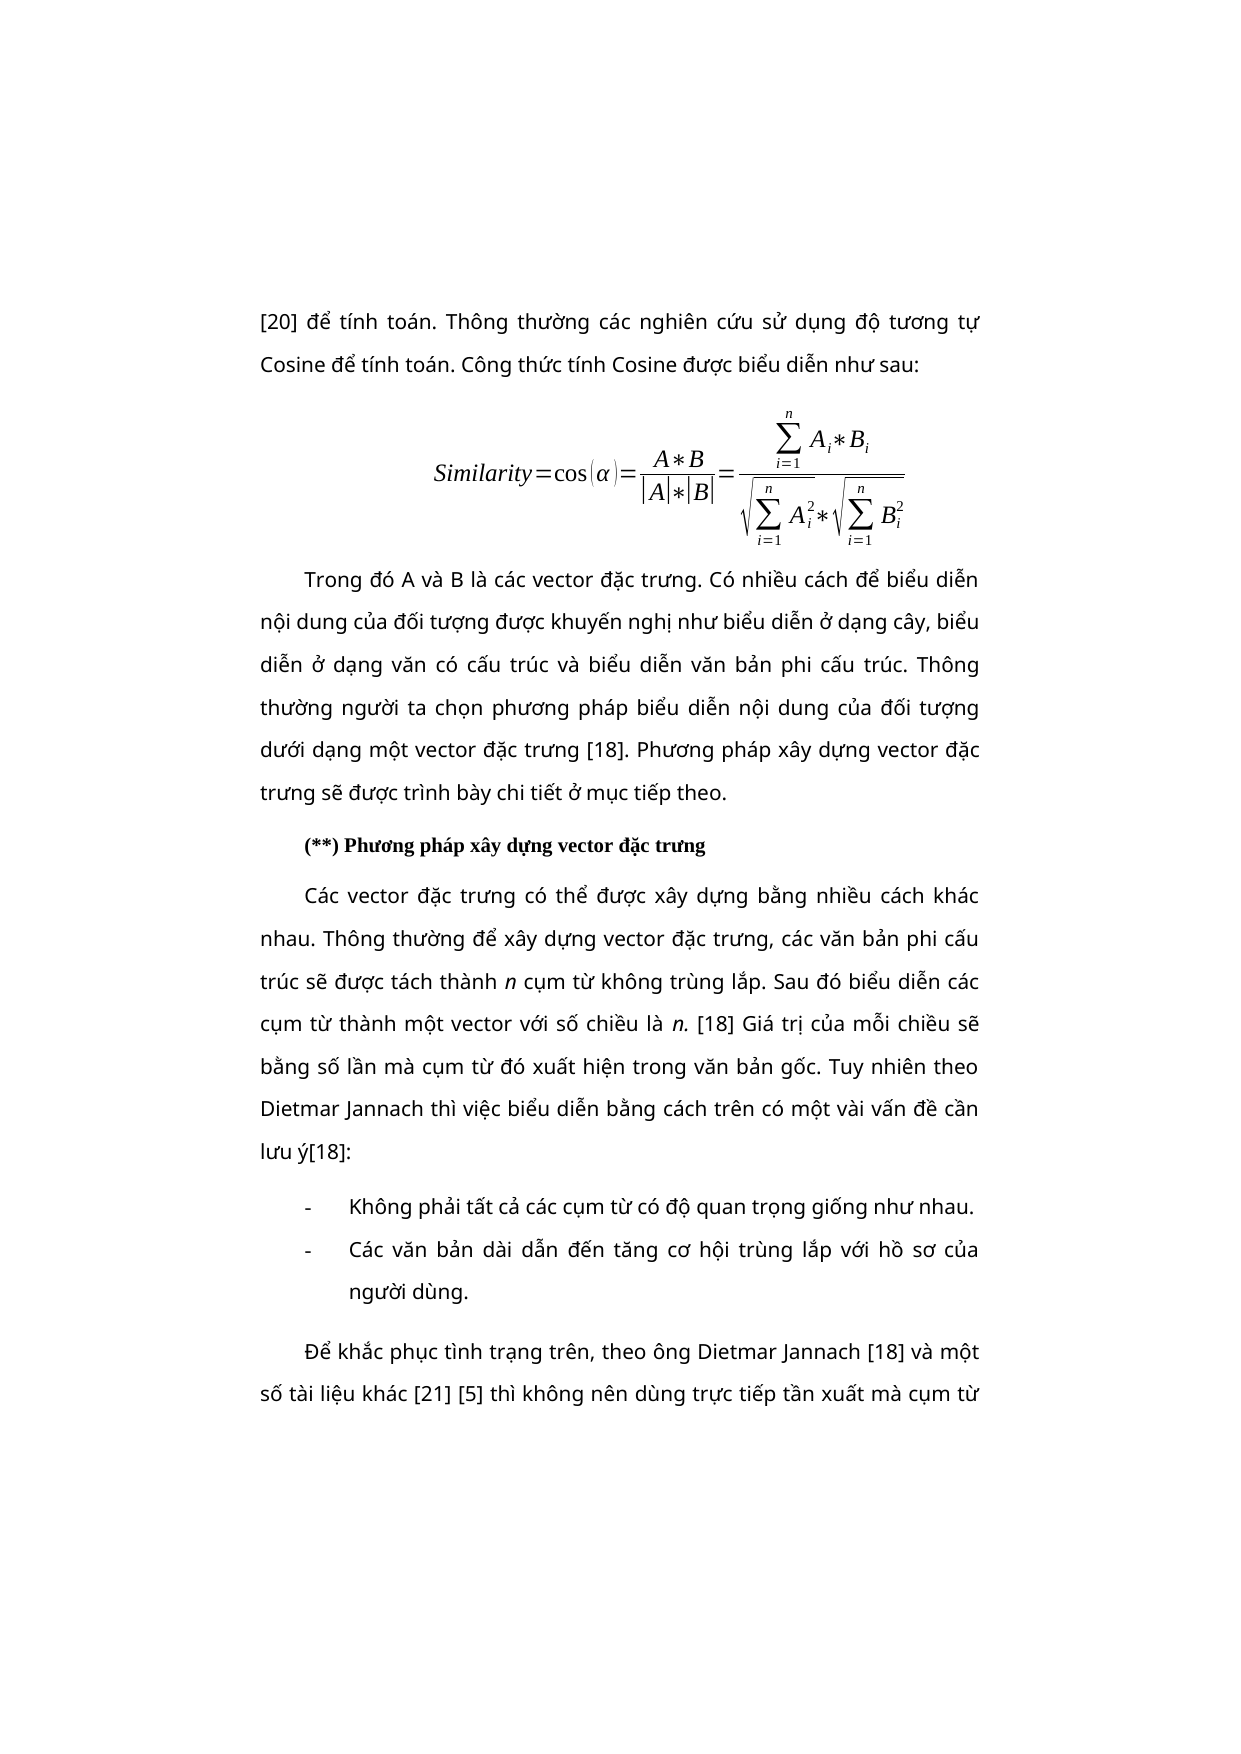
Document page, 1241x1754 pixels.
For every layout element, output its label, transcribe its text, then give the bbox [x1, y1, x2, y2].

text (**) Phương pháp xây dựng vector đặc trưng [260, 833, 980, 857]
list Không phải tất cả các cụm từ có độ quan trọng giống như nhau. [304, 1192, 980, 1221]
text Trong đó A và B là các vector đặc trưng. Có nhiều cách để biểu diễn nội dung của đối tượng được khuyến nghị như biểu diễn ở dạng cây, biểu diễn ở dạng văn có cấu trúc và biểu diễn văn bản phi cấu trúc. Thông thường người ta chọn phương pháp biểu diễn nội dung của đối tượng dưới dạng một vector đặc trưng [18]. Phương pháp xây dựng vector đặc trưng sẽ được trình bày chi tiết ở mục tiếp theo. [260, 565, 980, 806]
list Các văn bản dài dẫn đến tăng cơ hội trùng lắp với hồ sơ của người dùng. [304, 1235, 980, 1306]
text Các vector đặc trưng có thể được xây dựng bằng nhiều cách khác nhau. Thông thường để xây dựng vector đặc trưng, các văn bản phi cấu trúc sẽ được tách thành n cụm từ không trùng lắp. Sau đó biểu diễn các cụm từ thành một vector với số chiều là n. [18] Giá trị của mỗi chiều sẽ bằng số lần mà cụm từ đó xuất hiện trong văn bản gốc. Tuy nhiên theo Dietmar Jannach thì việc biểu diễn bằng cách trên có một vài vấn đề cần lưu ý[18]: [260, 882, 980, 1166]
